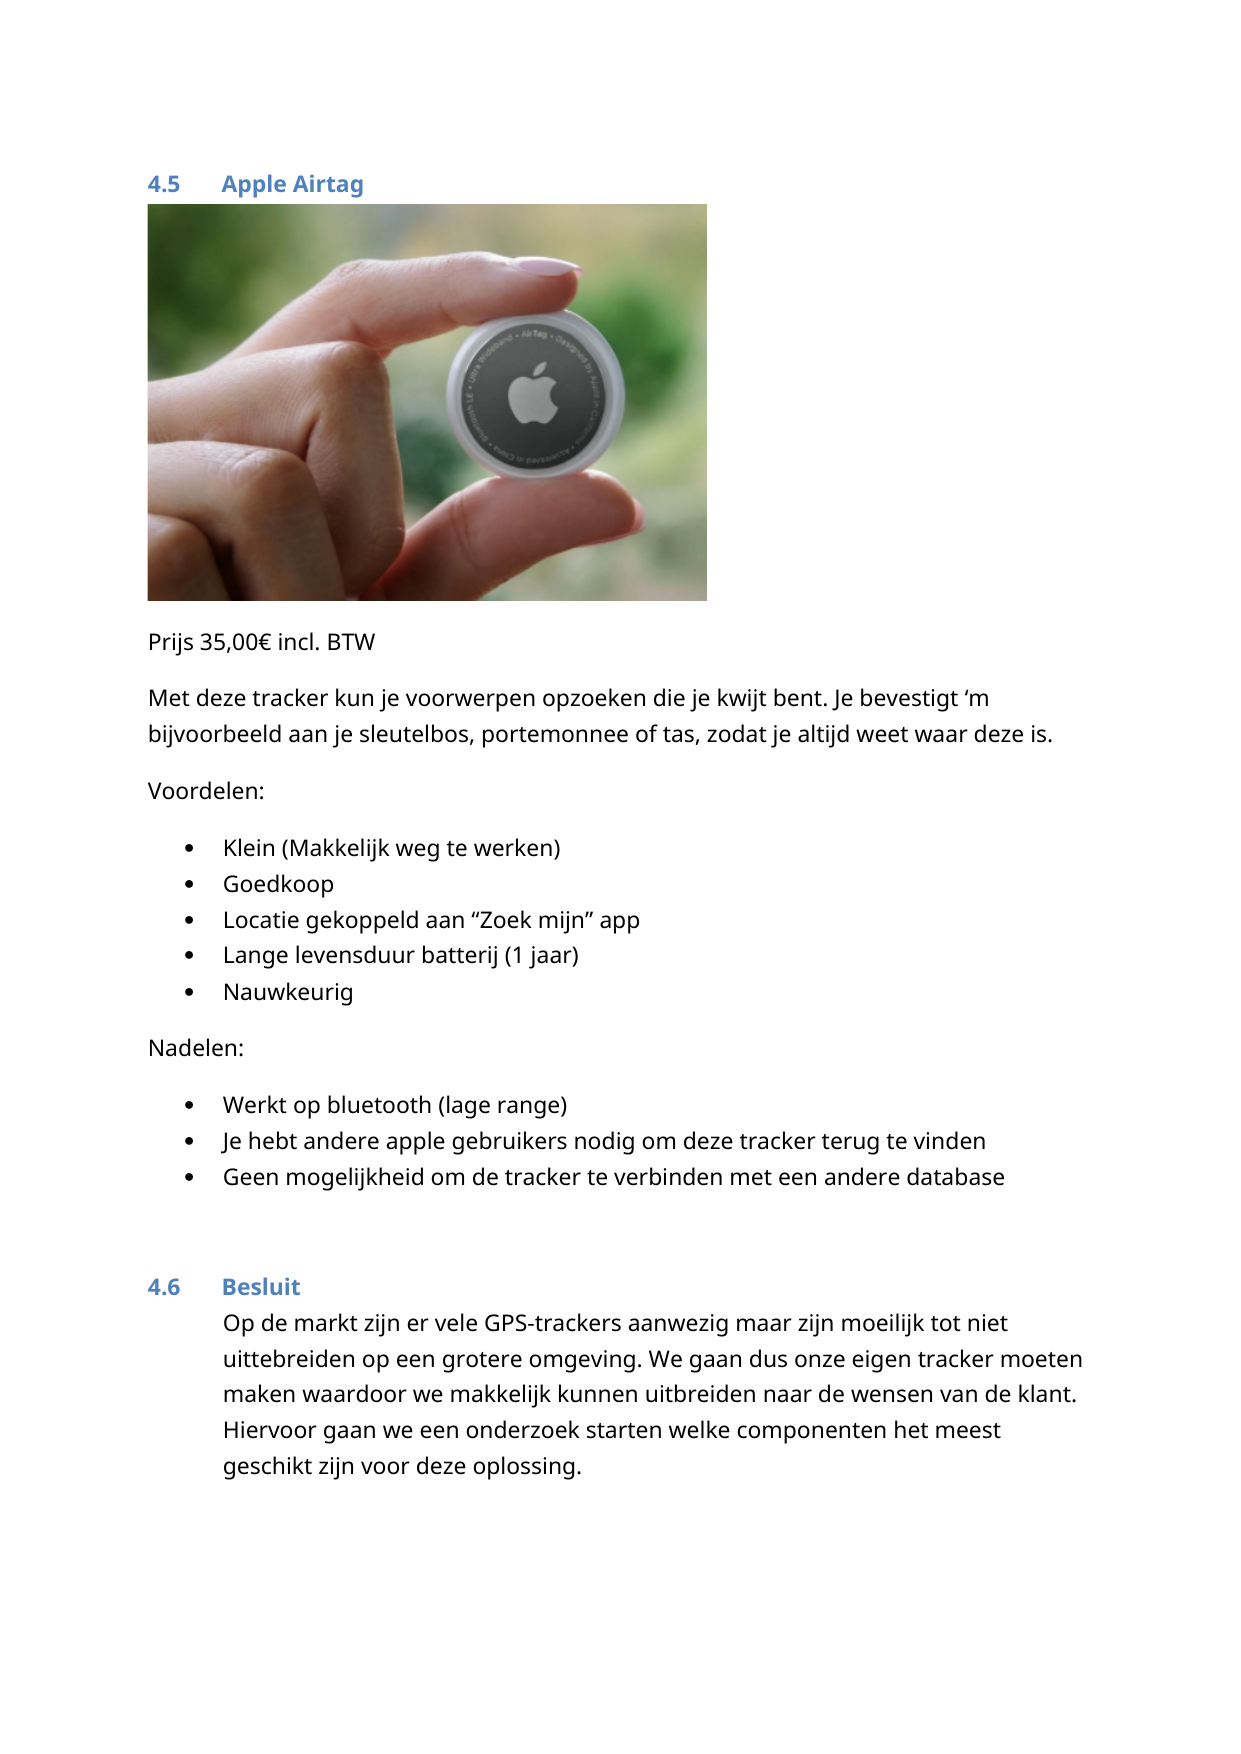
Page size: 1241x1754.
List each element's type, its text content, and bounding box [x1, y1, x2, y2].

subtitle 4.5 Apple Airtag [148, 168, 1093, 200]
list Lange levensduur batterij (1 jaar) [185, 939, 1093, 971]
text Met deze tracker kun je voorwerpen opzoeken die je kwijt bent. Je bevestigt ‘m bijvoorbeeld aan je sleutelbos, portemonnee of tas, zodat je altijd weet waar deze is. [148, 682, 1093, 749]
list Klein (Makkelijk weg te werken) [185, 832, 1093, 863]
list Werkt op bluetooth (lage range) [185, 1089, 1093, 1120]
text Nadelen: [148, 1032, 1093, 1063]
picture [147, 204, 707, 601]
list Je hebt andere apple gebruikers nodig om deze tracker terug te vinden [185, 1125, 1093, 1156]
text Voordelen: [148, 775, 1093, 806]
list Op de markt zijn er vele GPS-trackers aanwezig maar zijn moeilijk tot niet uittebreiden op een grotere omgeving. We gaan dus onze eigen tracker moeten maken waardoor we makkelijk kunnen uitbreiden naar de wensen van de klant. Hiervoor gaan we een onderzoek starten welke componenten het meest geschikt zijn voor deze oplossing. [223, 1307, 1093, 1482]
list Locatie gekoppeld aan “Zoek mijn” app [185, 903, 1093, 935]
list Nauwkeurig [185, 975, 1093, 1007]
list Goedkoop [185, 868, 1093, 899]
list Geen mogelijkheid om de tracker te verbinden met een andere database [185, 1161, 1093, 1192]
text Prijs 35,00€ incl. BTW [148, 625, 1093, 657]
subtitle 4.6 Besluit [148, 1271, 1093, 1302]
